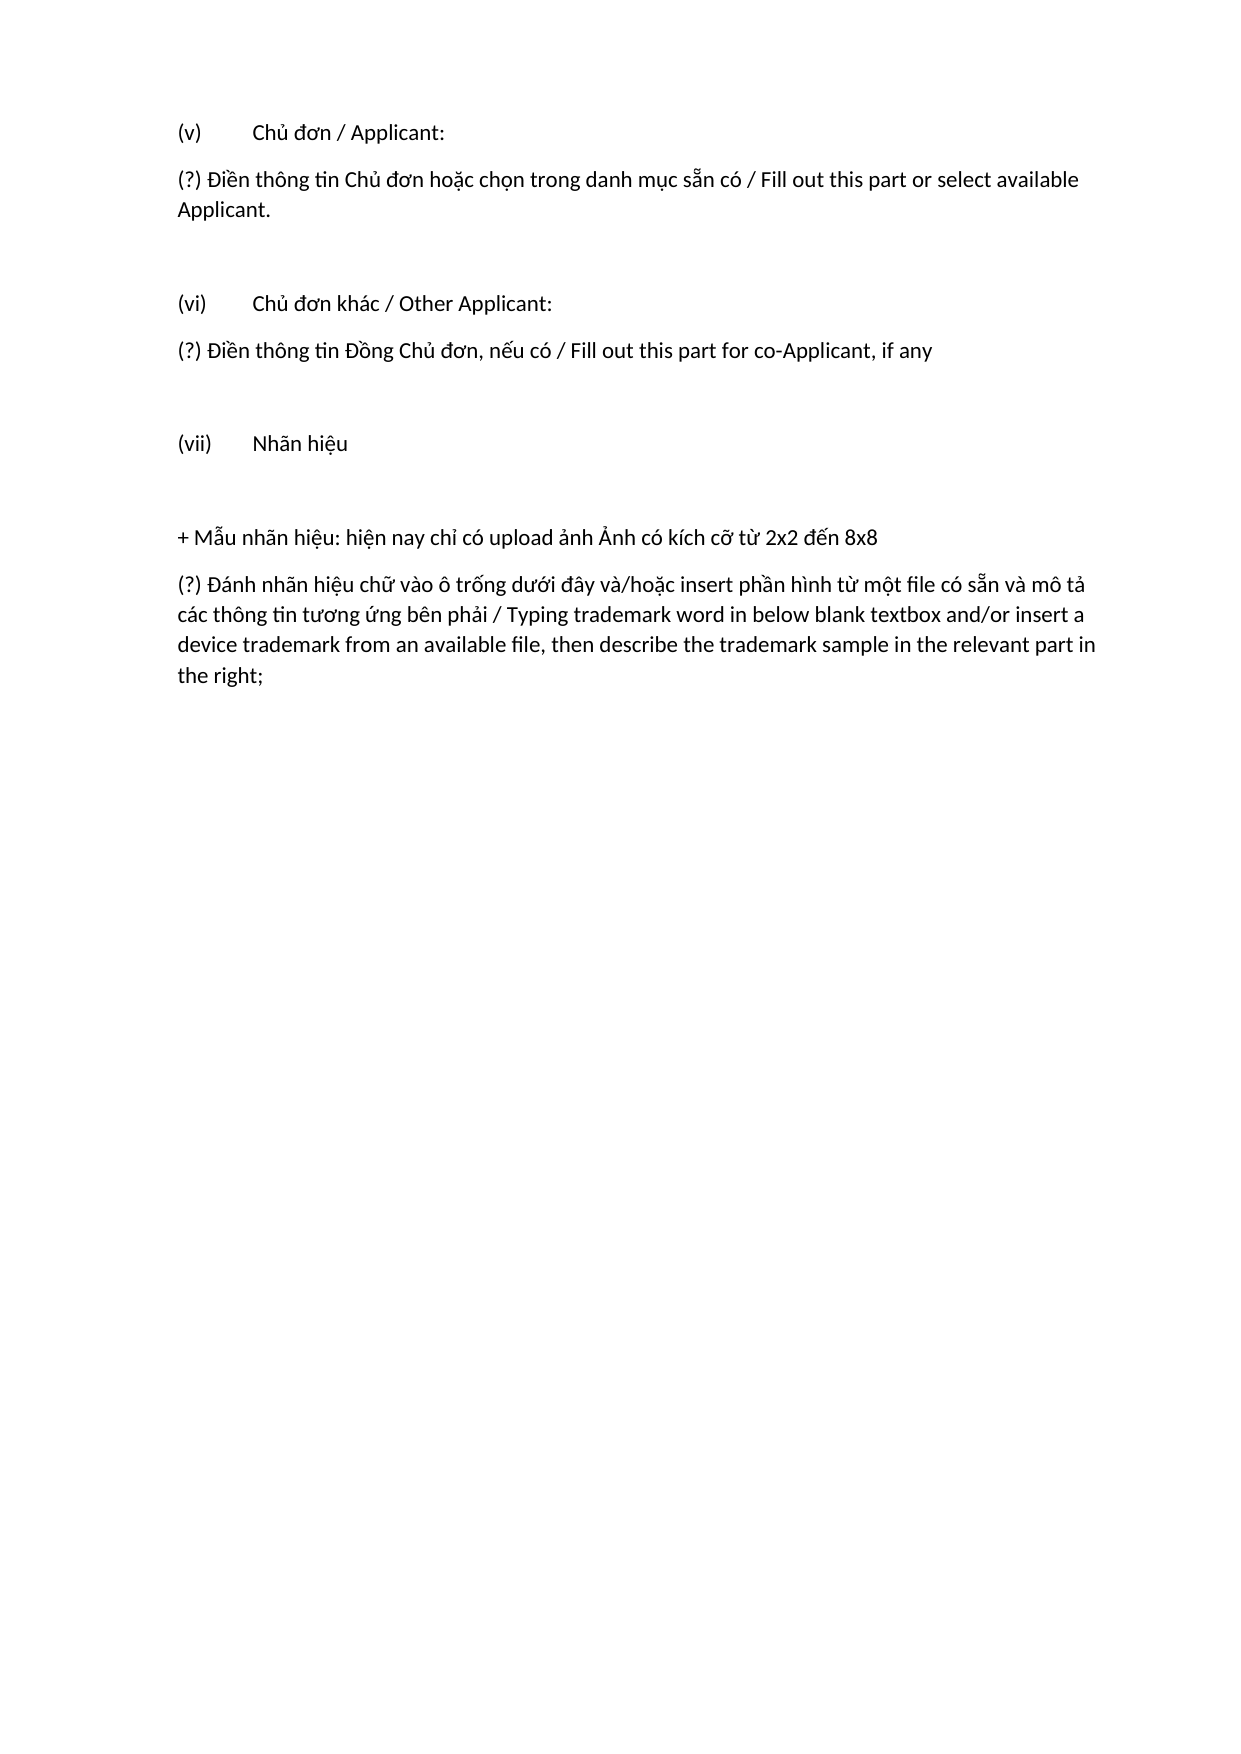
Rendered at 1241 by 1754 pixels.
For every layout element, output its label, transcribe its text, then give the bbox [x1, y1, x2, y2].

text (?) Đánh nhãn hiệu chữ vào ô trống dưới đây và/hoặc insert phần hình từ một file có sẵn và mô tả các thông tin tương ứng bên phải / Typing trademark word in below blank textbox and/or insert a device trademark from an available file, then describe the trademark sample in the relevant part in the right; [177, 570, 1122, 689]
text (vi) Chủ đơn khác / Other Applicant: [177, 289, 1122, 317]
text (?) Điền thông tin Đồng Chủ đơn, nếu có / Fill out this part for co-Applicant, if any [177, 336, 1122, 364]
text (v) Chủ đơn / Applicant: [177, 118, 1122, 146]
text + Mẫu nhãn hiệu: hiện nay chỉ có upload ảnh Ảnh có kích cỡ từ 2x2 đến 8x8 [177, 523, 1122, 551]
text (vii) Nhãn hiệu [177, 429, 1122, 458]
text (?) Điền thông tin Chủ đơn hoặc chọn trong danh mục sẵn có / Fill out this part or select available Applicant. [177, 165, 1122, 223]
